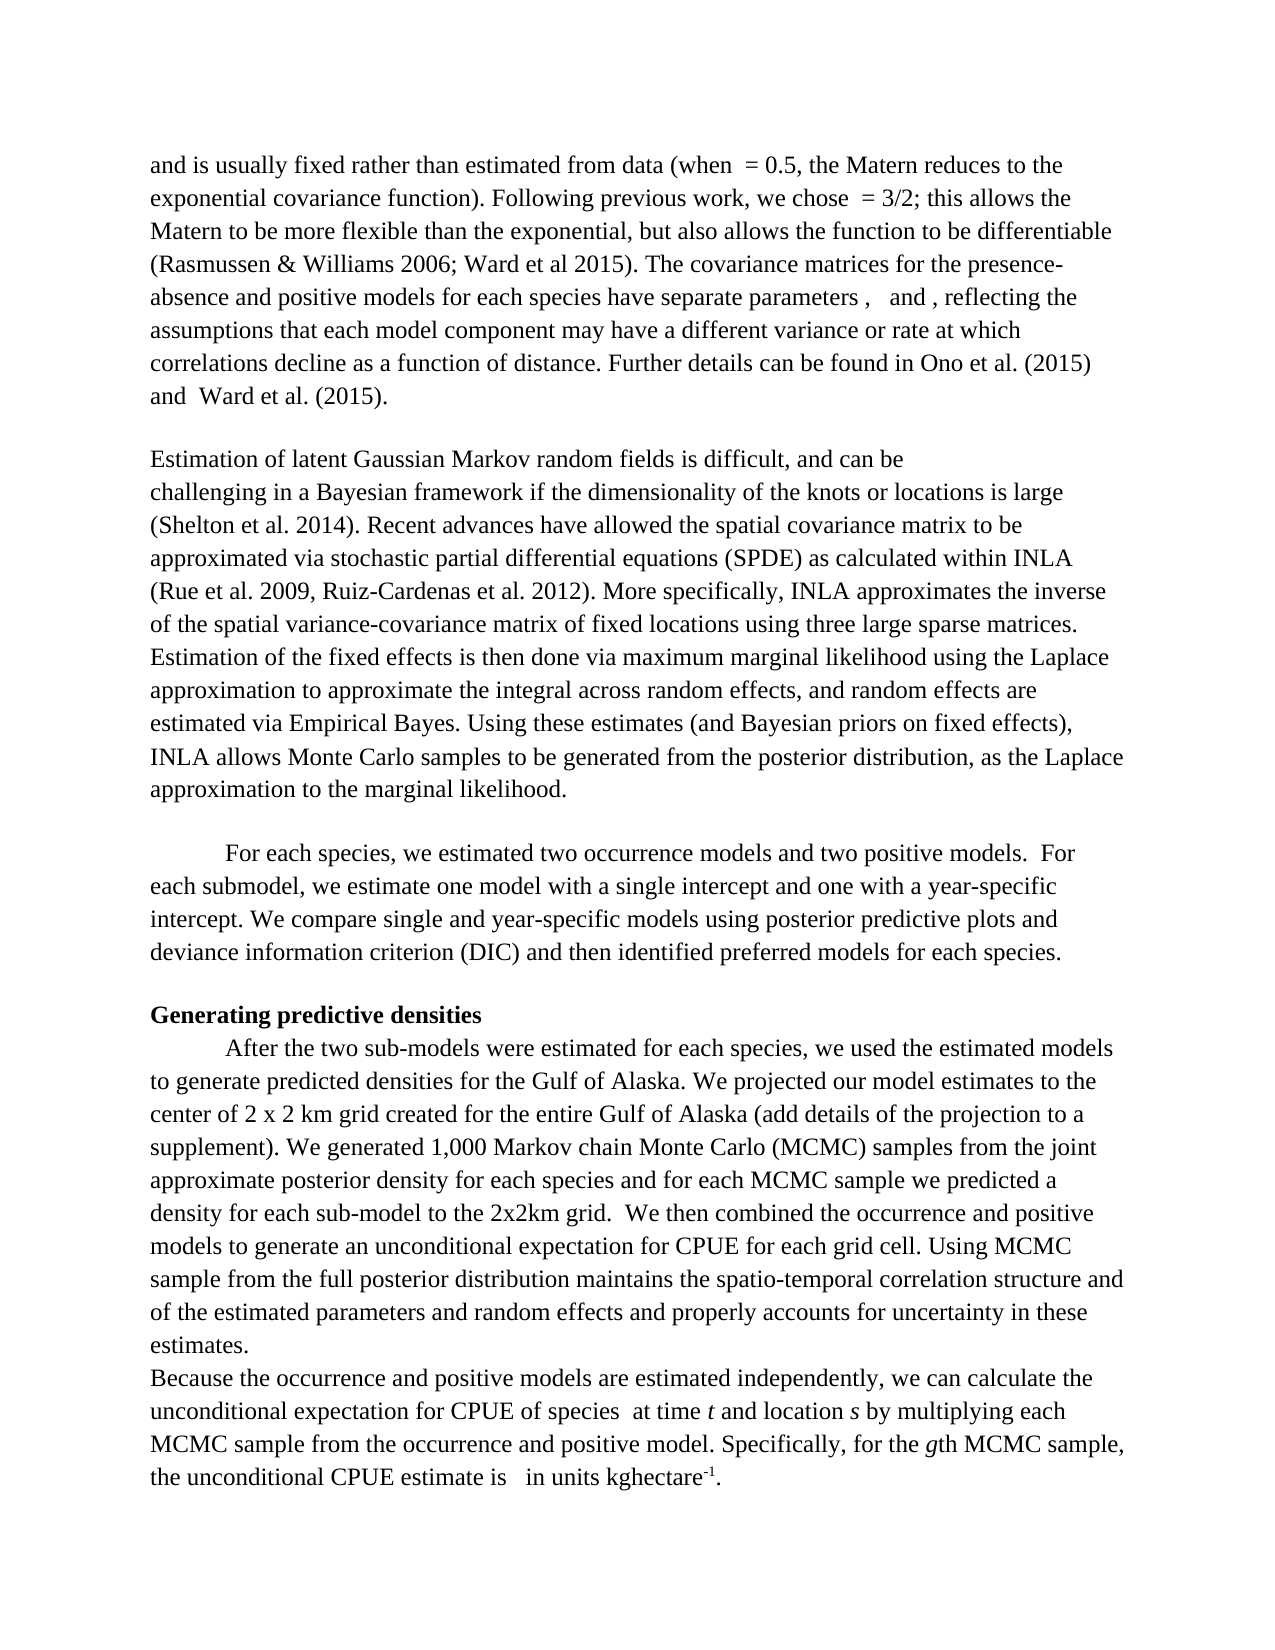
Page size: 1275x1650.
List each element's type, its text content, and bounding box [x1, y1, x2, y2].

text Because the occurrence and positive models are estimated independently, we can calculate the unconditional expectation for CPUE of species at time t and location s by multiplying each MCMC sample from the occurrence and positive model. Specifically, for the gth MCMC sample, the unconditional CPUE estimate is in units kghectare-1. [150, 1363, 1125, 1491]
text challenging in a Bayesian framework if the dimensionality of the knots or locations is large (Shelton et al. 2014). Recent advances have allowed the spatial covariance matrix to be approximated via stochastic partial differential equations (SPDE) as calculated within INLA (Rue et al. 2009, Ruiz-Cardenas et al. 2012). More specifically, INLA approximates the inverse of the spatial variance-covariance matrix of fixed locations using three large sparse matrices. Estimation of the fixed effects is then done via maximum marginal likelihood using the Laplace approximation to approximate the integral across random effects, and random effects are estimated via Empirical Bayes. Using these estimates (and Bayesian priors on fixed effects), INLA allows Monte Carlo samples to be generated from the posterior distribution, as the Laplace approximation to the marginal likelihood. [150, 477, 1125, 803]
text For each species, we estimated two occurrence models and two positive models. For each submodel, we estimate one model with a single intercept and one with a year-specific intercept. We compare single and year-specific models using posterior predictive plots and deviance information criterion (DIC) and then identified preferred models for each species. [150, 838, 1125, 966]
text Estimation of latent Gaussian Markov random fields is difficult, and can be [150, 444, 1125, 473]
text Generating predictive densities [150, 1000, 1125, 1029]
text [150, 150, 1125, 410]
text After the two sub-models were estimated for each species, we used the estimated models to generate predicted densities for the Gulf of Alaska. We projected our model estimates to the center of 2 x 2 km grid created for the entire Gulf of Alaska (add details of the projection to a supplement). We generated 1,000 Markov chain Monte Carlo (MCMC) samples from the joint approximate posterior density for each species and for each MCMC sample we predicted a density for each sub-model to the 2x2km grid. We then combined the occurrence and positive models to generate an unconditional expectation for CPUE for each grid cell. Using MCMC sample from the full posterior distribution maintains the spatio-temporal correlation structure and of the estimated parameters and random effects and properly accounts for uncertainty in these estimates. [150, 1033, 1125, 1359]
